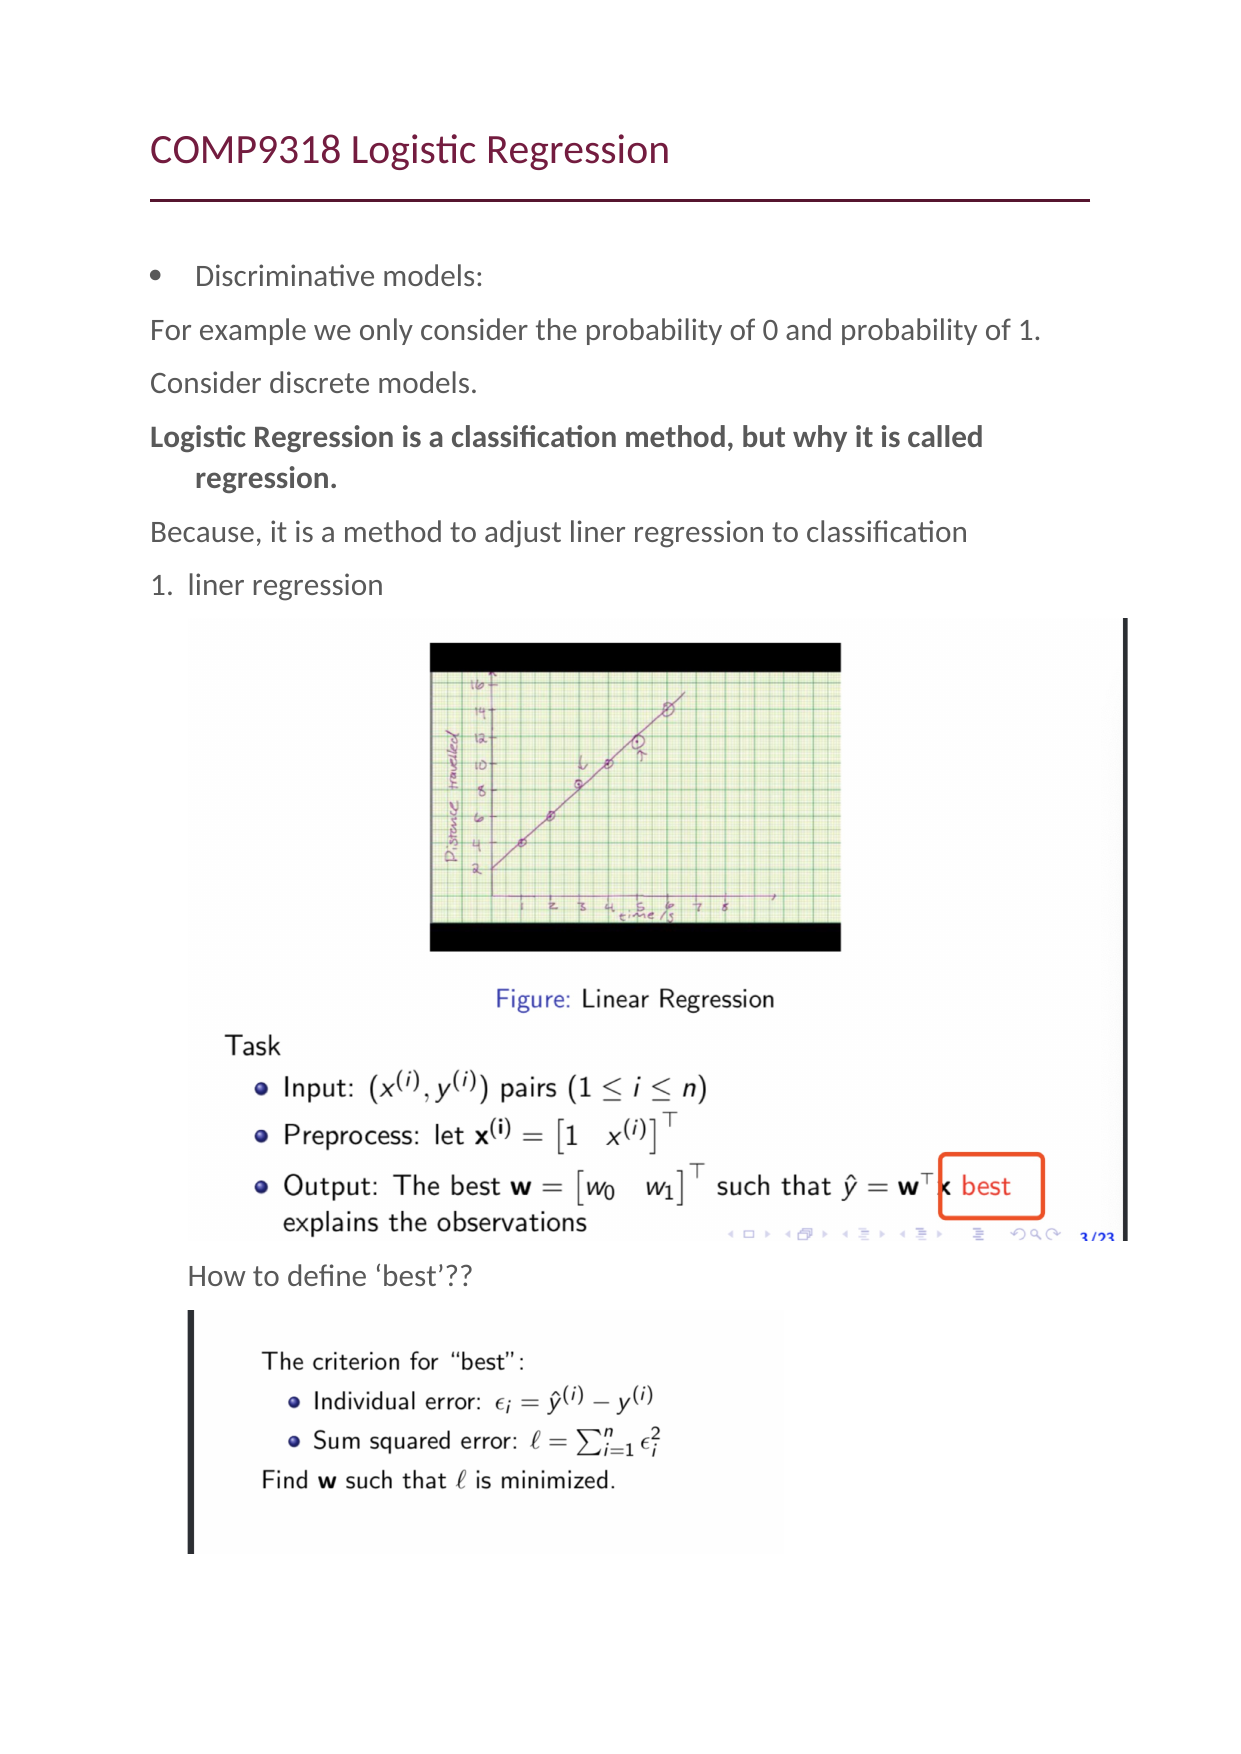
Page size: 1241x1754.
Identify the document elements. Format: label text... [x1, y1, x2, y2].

subtitle COMP9318 Logistic Regression [150, 123, 1090, 199]
list Because, it is a method to adjust liner regression to classification [150, 512, 1090, 550]
picture [187, 1310, 785, 1554]
list For example we only consider the probability of 0 and probability of 1. [150, 309, 1090, 348]
list Logistic Regression is a classification method, but why it is called regression. [150, 417, 1090, 496]
picture [187, 618, 1128, 1241]
list How to define ‘best’?? [187, 1256, 1090, 1294]
list Discriminative models: [150, 256, 1090, 294]
list Consider discrete models. [150, 363, 1090, 401]
list liner regression [150, 565, 1090, 603]
